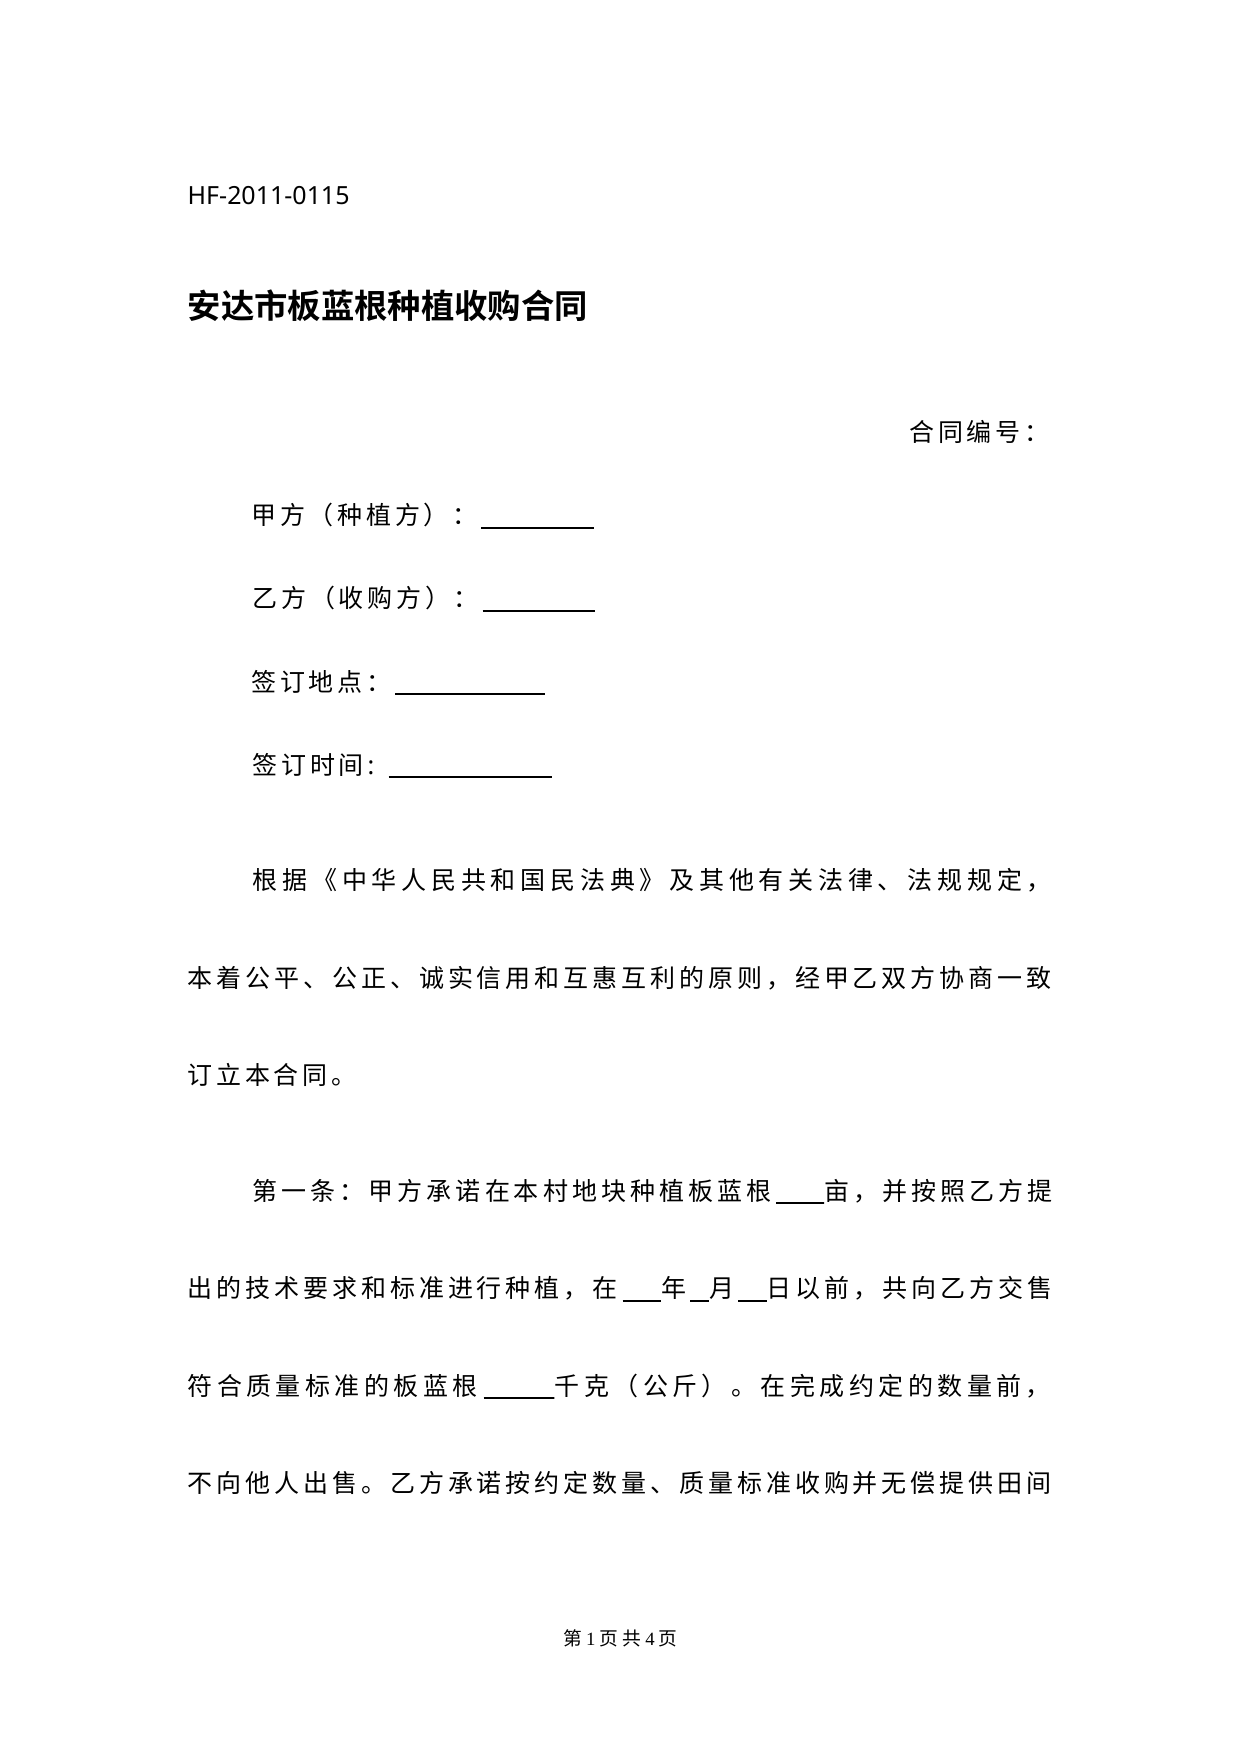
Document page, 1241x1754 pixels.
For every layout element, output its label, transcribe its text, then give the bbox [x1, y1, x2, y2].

text 签订时间: [187, 731, 1053, 796]
subtitle 安达市板蓝根种植收购合同 [187, 271, 1053, 336]
text 乙方（收购方）： [187, 564, 1053, 629]
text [187, 1157, 1053, 1514]
text 合同编号： [187, 398, 1053, 463]
text 根据《中华人民共和国民法典》及其他有关法律、法规规定，本着公平、公正、诚实信用和互惠互利的原则，经甲乙双方协商一致，订立本合同。 [187, 846, 1053, 1106]
text HF-2011-0115 [187, 162, 1053, 227]
text 签订地点： [187, 648, 1053, 713]
text 甲方（种植方）： [187, 481, 1053, 546]
